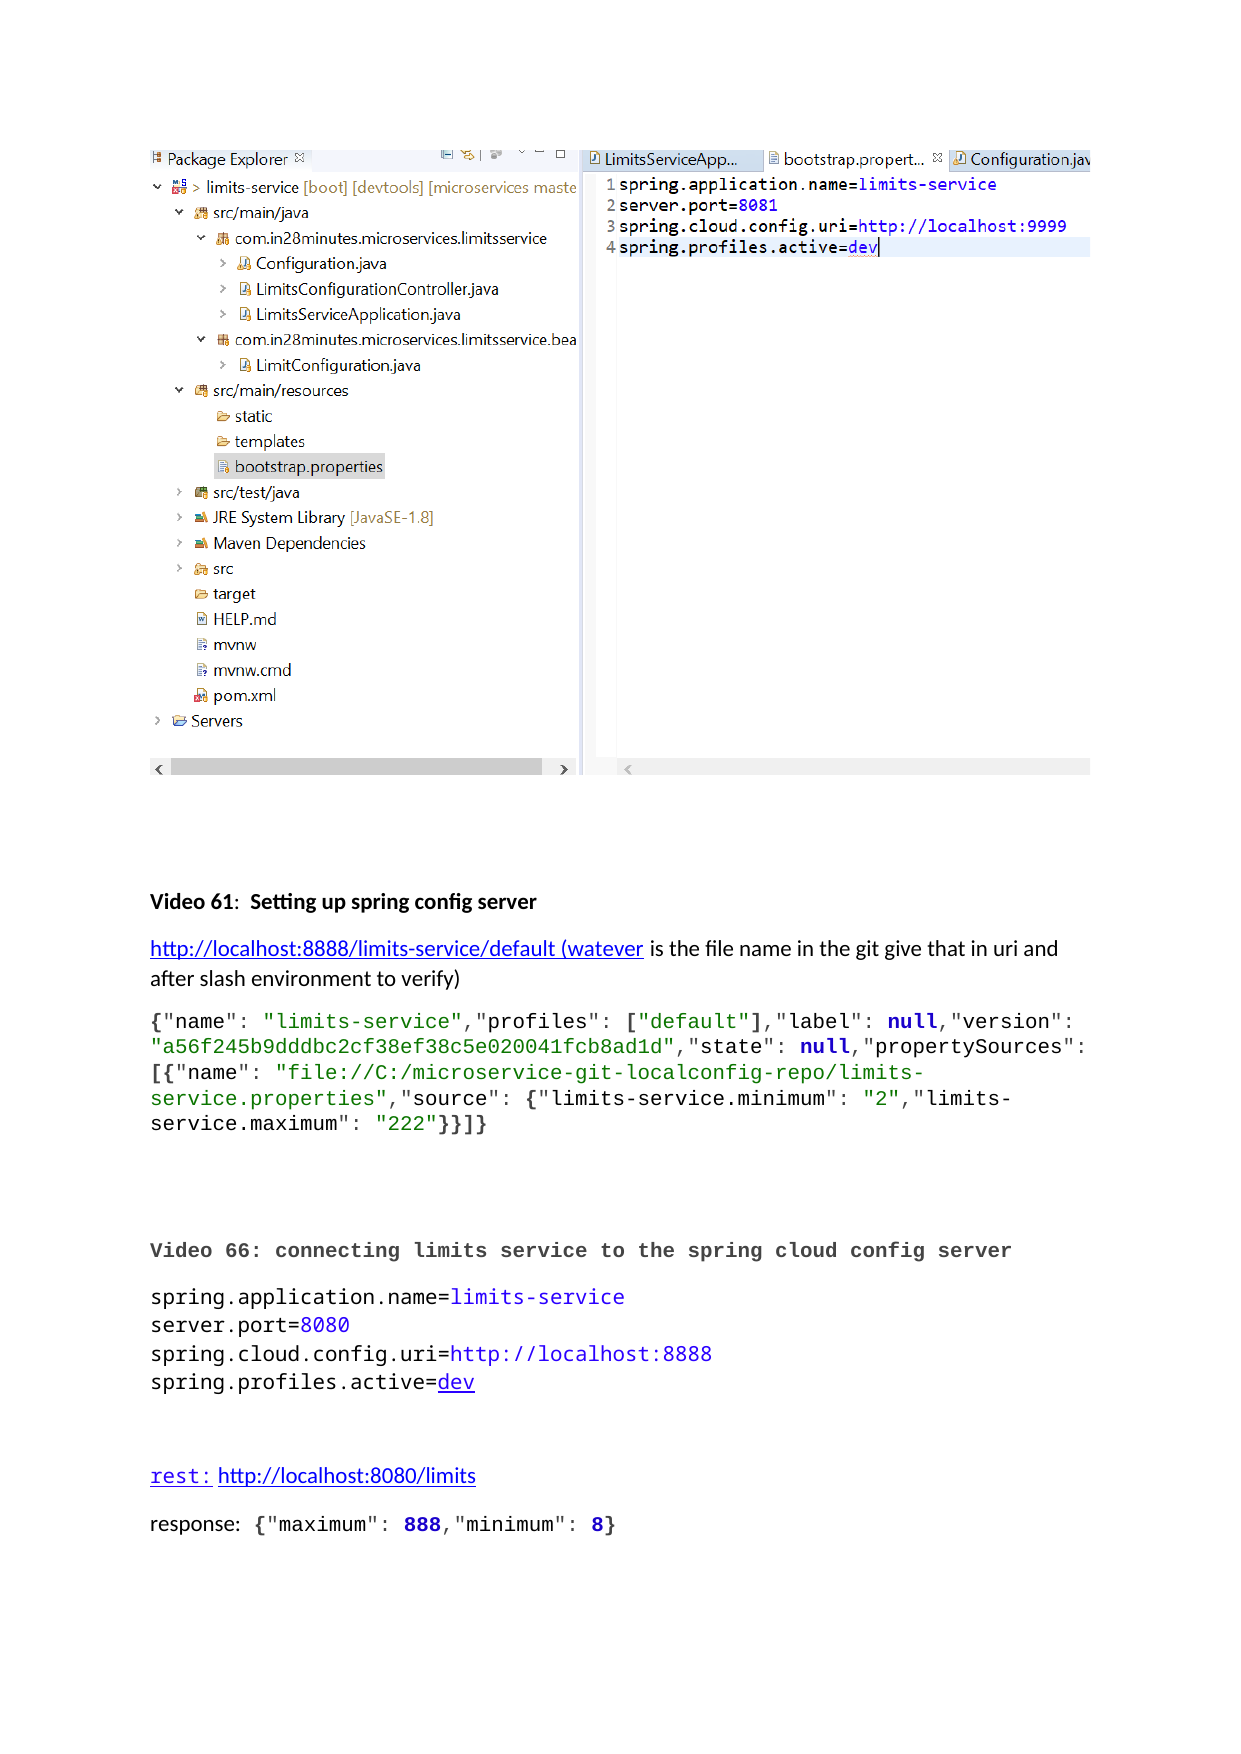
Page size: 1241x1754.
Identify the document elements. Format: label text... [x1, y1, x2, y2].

text http://localhost:8888/limits-service/default (watever is the file name in the git give that in uri and after slash environment to verify) [150, 934, 1090, 992]
text Video 66: connecting limits service to the spring cloud config server [150, 1239, 1090, 1263]
text spring.cloud.config.uri=http://localhost:8888 [150, 1339, 1090, 1367]
text response: {"maximum": 888,"minimum": 8} [150, 1509, 1090, 1537]
text server.port=8080 [150, 1310, 1090, 1339]
text spring.application.name=limits-service [150, 1282, 1090, 1310]
text Video 61: Setting up spring config server [150, 887, 1090, 915]
picture [150, 150, 1091, 775]
text rest: http://localhost:8080/limits [150, 1462, 1090, 1490]
text {"name": "limits-service","profiles": ["default"],"label": null,"version": "a56f245b9dddbc2cf38ef38c5e020041fcb8ad1d","state": null,"propertySources": [{"name": "file://C:/microservice-git-localconfig-repo/limits-service.properties","source": {"limits-service.minimum": "2","limits-service.maximum": "222"}}]} [150, 1011, 1090, 1137]
text spring.profiles.active=dev [150, 1367, 1090, 1396]
